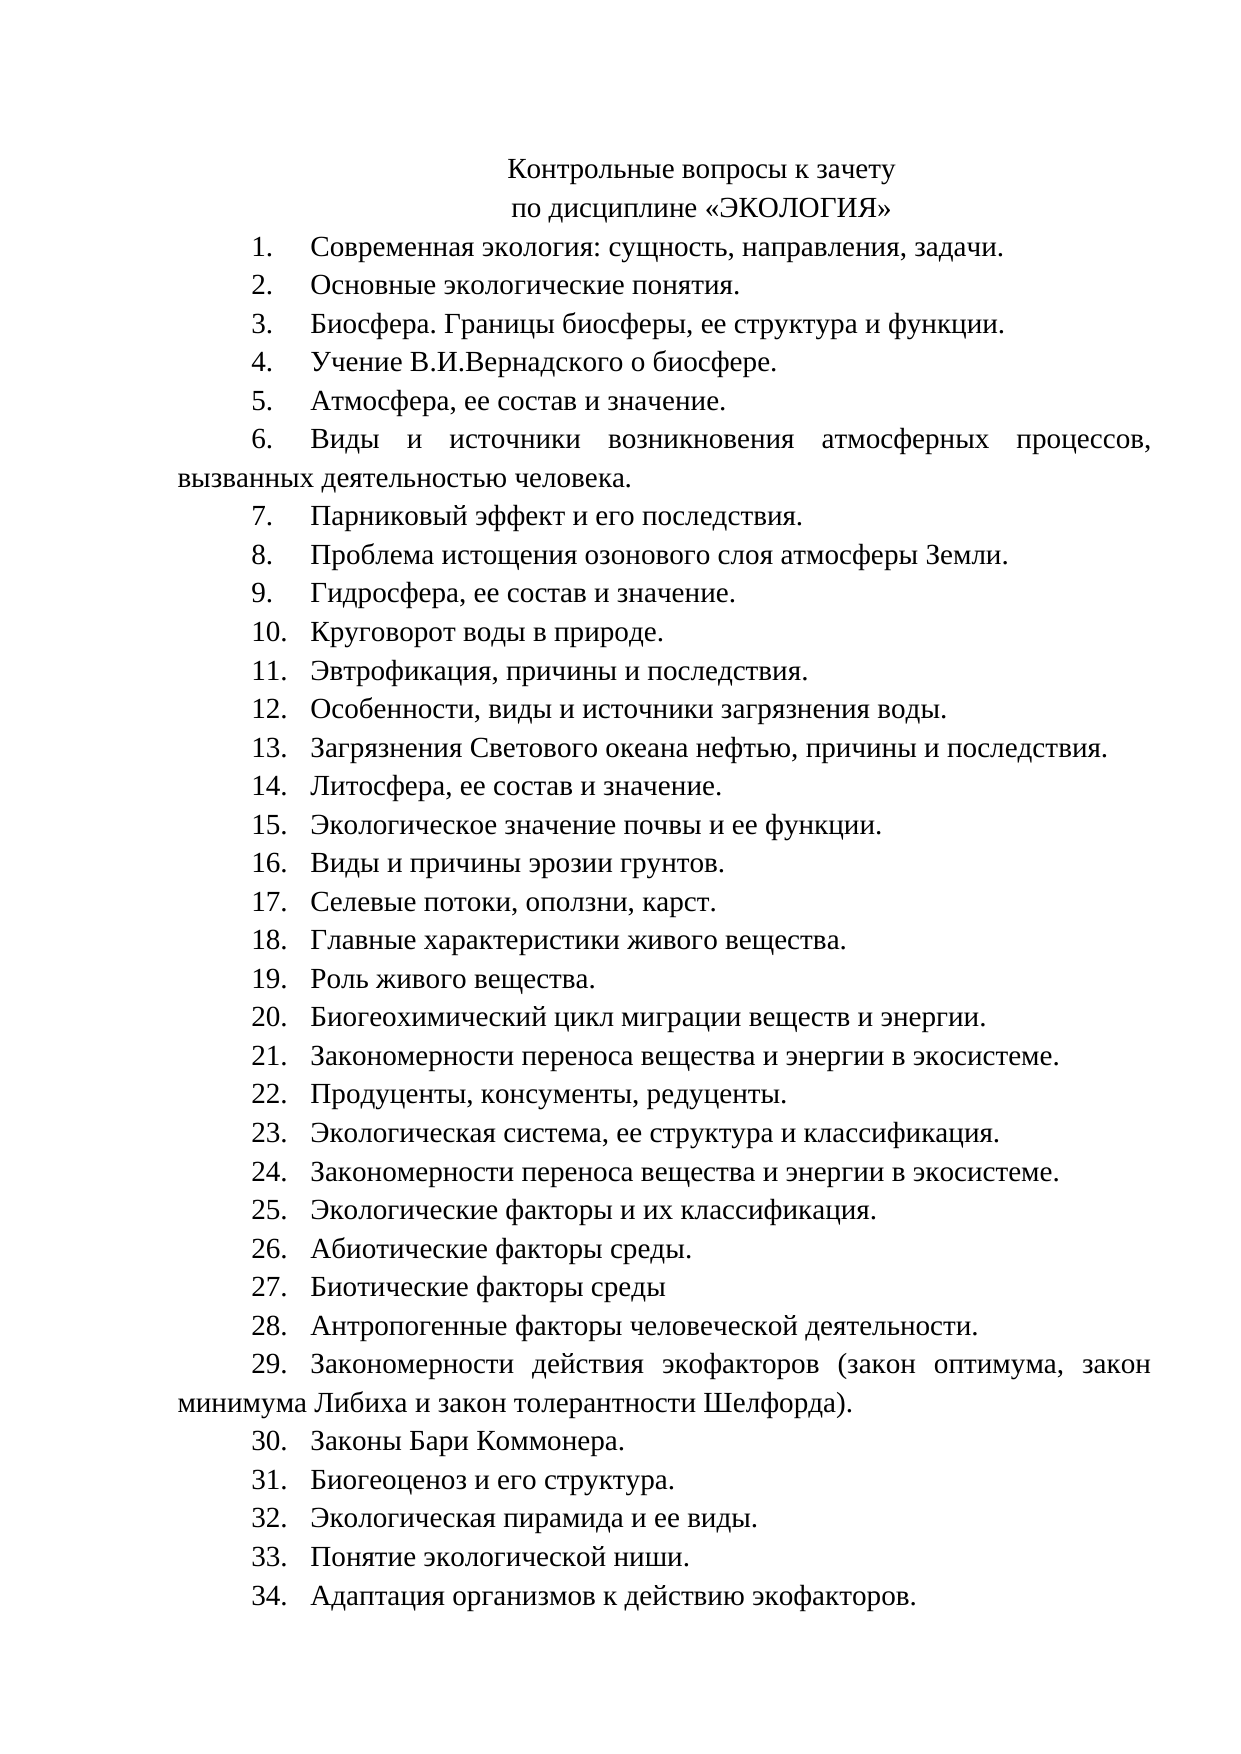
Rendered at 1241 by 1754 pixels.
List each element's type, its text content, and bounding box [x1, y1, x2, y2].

list Круговорот воды в природе. [177, 614, 1152, 648]
list Продуценты, консументы, редуценты. [177, 1077, 1152, 1110]
list Закономерности переноса вещества и энергии в экосистеме. [177, 1154, 1152, 1187]
list Антропогенные факторы человеческой деятельности. [177, 1308, 1152, 1341]
list Главные характеристики живого вещества. [177, 922, 1152, 956]
list Абиотические факторы среды. [177, 1231, 1152, 1264]
list Современная экология: сущность, направления, задачи. [177, 229, 1152, 262]
list Селевые потоки, оползни, карст. [177, 884, 1152, 917]
list Биогеохимический цикл миграции веществ и энергии. [177, 999, 1152, 1033]
list Закономерности действия экофакторов (закон оптимума, закон минимума Либиха и закон толерантности Шелфорда). [177, 1346, 1152, 1418]
list Экологические факторы и их классификация. [177, 1192, 1152, 1226]
list Виды и источники возникновения атмосферных процессов, вызванных деятельностью человека. [177, 421, 1152, 493]
list Литосфера, ее состав и значение. [177, 768, 1152, 802]
list Закономерности переноса вещества и энергии в экосистеме. [177, 1038, 1152, 1072]
text по дисциплине «ЭКОЛОГИЯ» [177, 190, 1152, 224]
list Основные экологические понятия. [177, 267, 1152, 301]
list Атмосфера, ее состав и значение. [177, 383, 1152, 416]
list Проблема истощения озонового слоя атмосферы Земли. [177, 537, 1152, 571]
list Экологическое значение почвы и ее функции. [177, 807, 1152, 840]
list Виды и причины эрозии грунтов. [177, 845, 1152, 879]
list Биотические факторы среды [177, 1269, 1152, 1303]
list Особенности, виды и источники загрязнения воды. [177, 691, 1152, 725]
list Экологическая система, ее структура и классификация. [177, 1115, 1152, 1149]
list Законы Бари Коммонера. [177, 1423, 1152, 1457]
list Эвтрофикация, причины и последствия. [177, 653, 1152, 686]
list Роль живого вещества. [177, 961, 1152, 994]
list Биогеоценоз и его структура. [177, 1462, 1152, 1496]
list Адаптация организмов к действию экофакторов. [177, 1578, 1152, 1611]
text Контрольные вопросы к зачету [177, 152, 1152, 185]
list Биосфера. Границы биосферы, ее структура и функции. [177, 306, 1152, 339]
list Парниковый эффект и его последствия. [177, 498, 1152, 532]
list Экологическая пирамида и ее виды. [177, 1501, 1152, 1534]
list Гидросфера, ее состав и значение. [177, 576, 1152, 609]
list Загрязнения Светового океана нефтью, причины и последствия. [177, 730, 1152, 763]
list Понятие экологической ниши. [177, 1539, 1152, 1573]
list Учение В.И.Вернадского о биосфере. [177, 344, 1152, 378]
